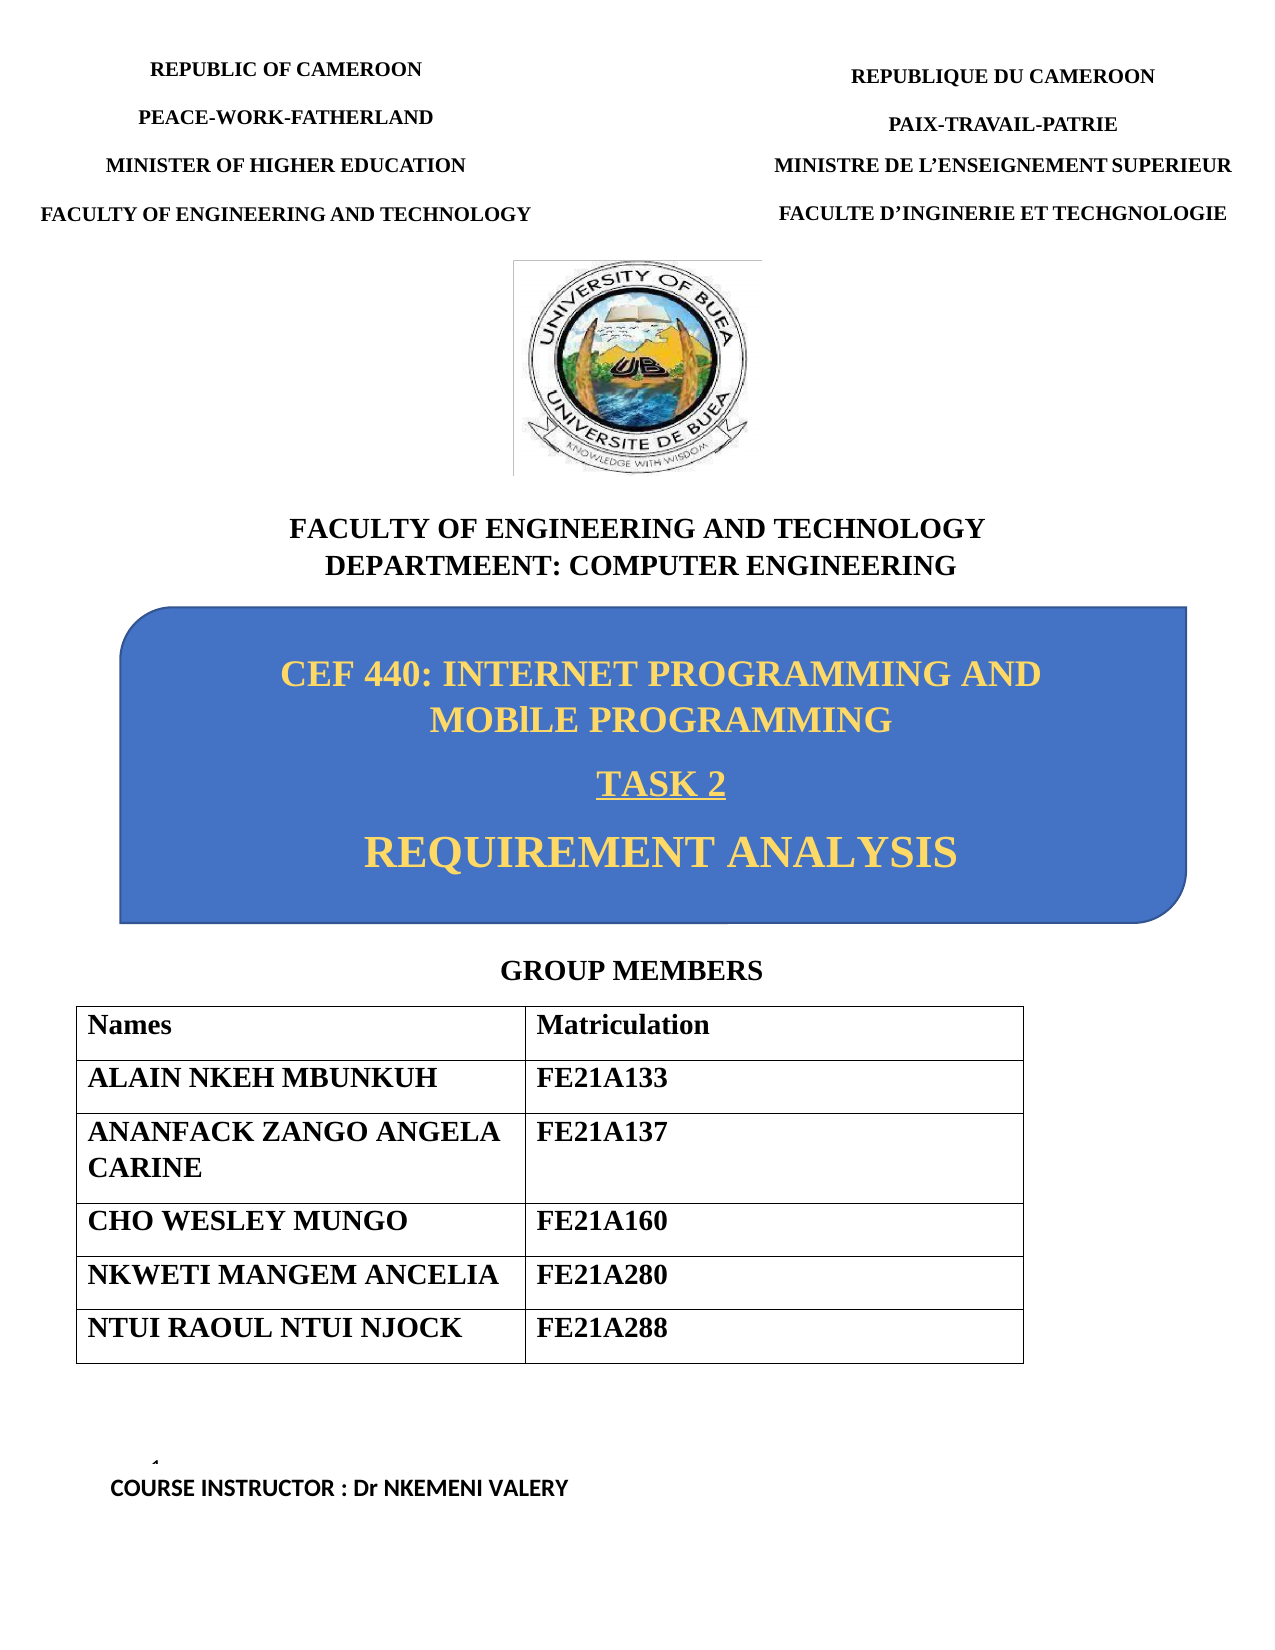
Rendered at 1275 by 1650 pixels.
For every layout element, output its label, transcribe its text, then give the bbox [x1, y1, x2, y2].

picture [513, 260, 762, 476]
table_cell FE21A133 [526, 1061, 1023, 1113]
table_cell NKWETI MANGEM ANCELIA [77, 1257, 525, 1309]
table_cell FE21A288 [526, 1310, 1023, 1362]
table_header Matriculation [526, 1007, 1023, 1059]
table_header Names [77, 1007, 525, 1059]
table_cell FE21A160 [526, 1204, 1023, 1256]
text GROUP MEMBERS [150, 953, 1125, 987]
table_cell FE21A137 [526, 1114, 1023, 1202]
table_cell CHO WESLEY MUNGO [77, 1204, 525, 1256]
table_cell ALAIN NKEH MBUNKUH [77, 1061, 525, 1113]
list FACULTY OF ENGINEERING AND TECHNOLOGY [150, 511, 1125, 545]
table_cell NTUI RAOUL NTUI NJOCK [77, 1310, 525, 1362]
table_cell FE21A280 [526, 1257, 1023, 1309]
table_cell ANANFACK ZANGO ANGELA CARINE [77, 1114, 525, 1202]
list DEPARTMEENT: COMPUTER ENGINEERING [150, 548, 1125, 581]
